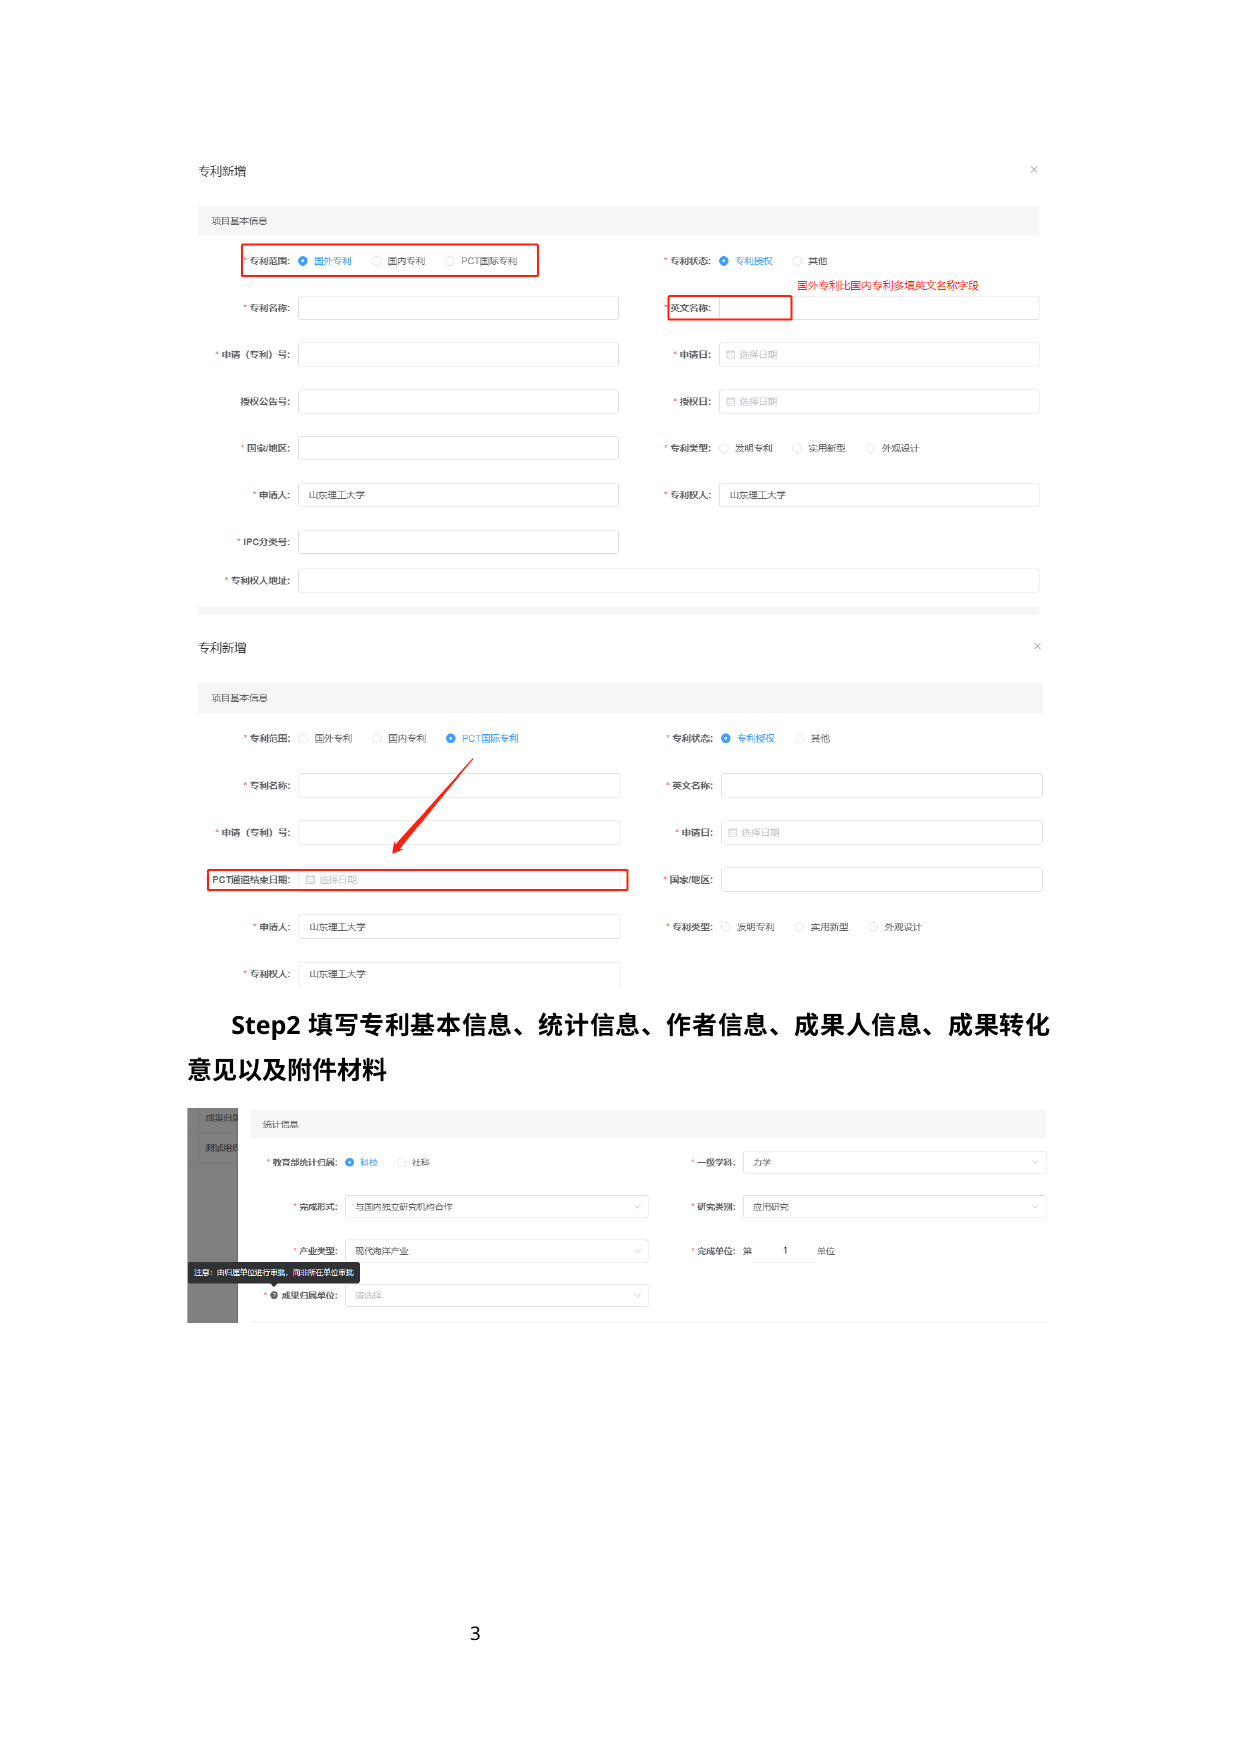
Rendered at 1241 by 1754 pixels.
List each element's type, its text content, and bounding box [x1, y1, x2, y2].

picture [187, 636, 1052, 985]
picture [187, 1108, 1053, 1323]
picture [187, 150, 1052, 615]
subtitle Step2 填写专利基本信息、统计信息、作者信息、成果人信息、成果转化意见以及附件材料 [187, 1005, 1053, 1087]
